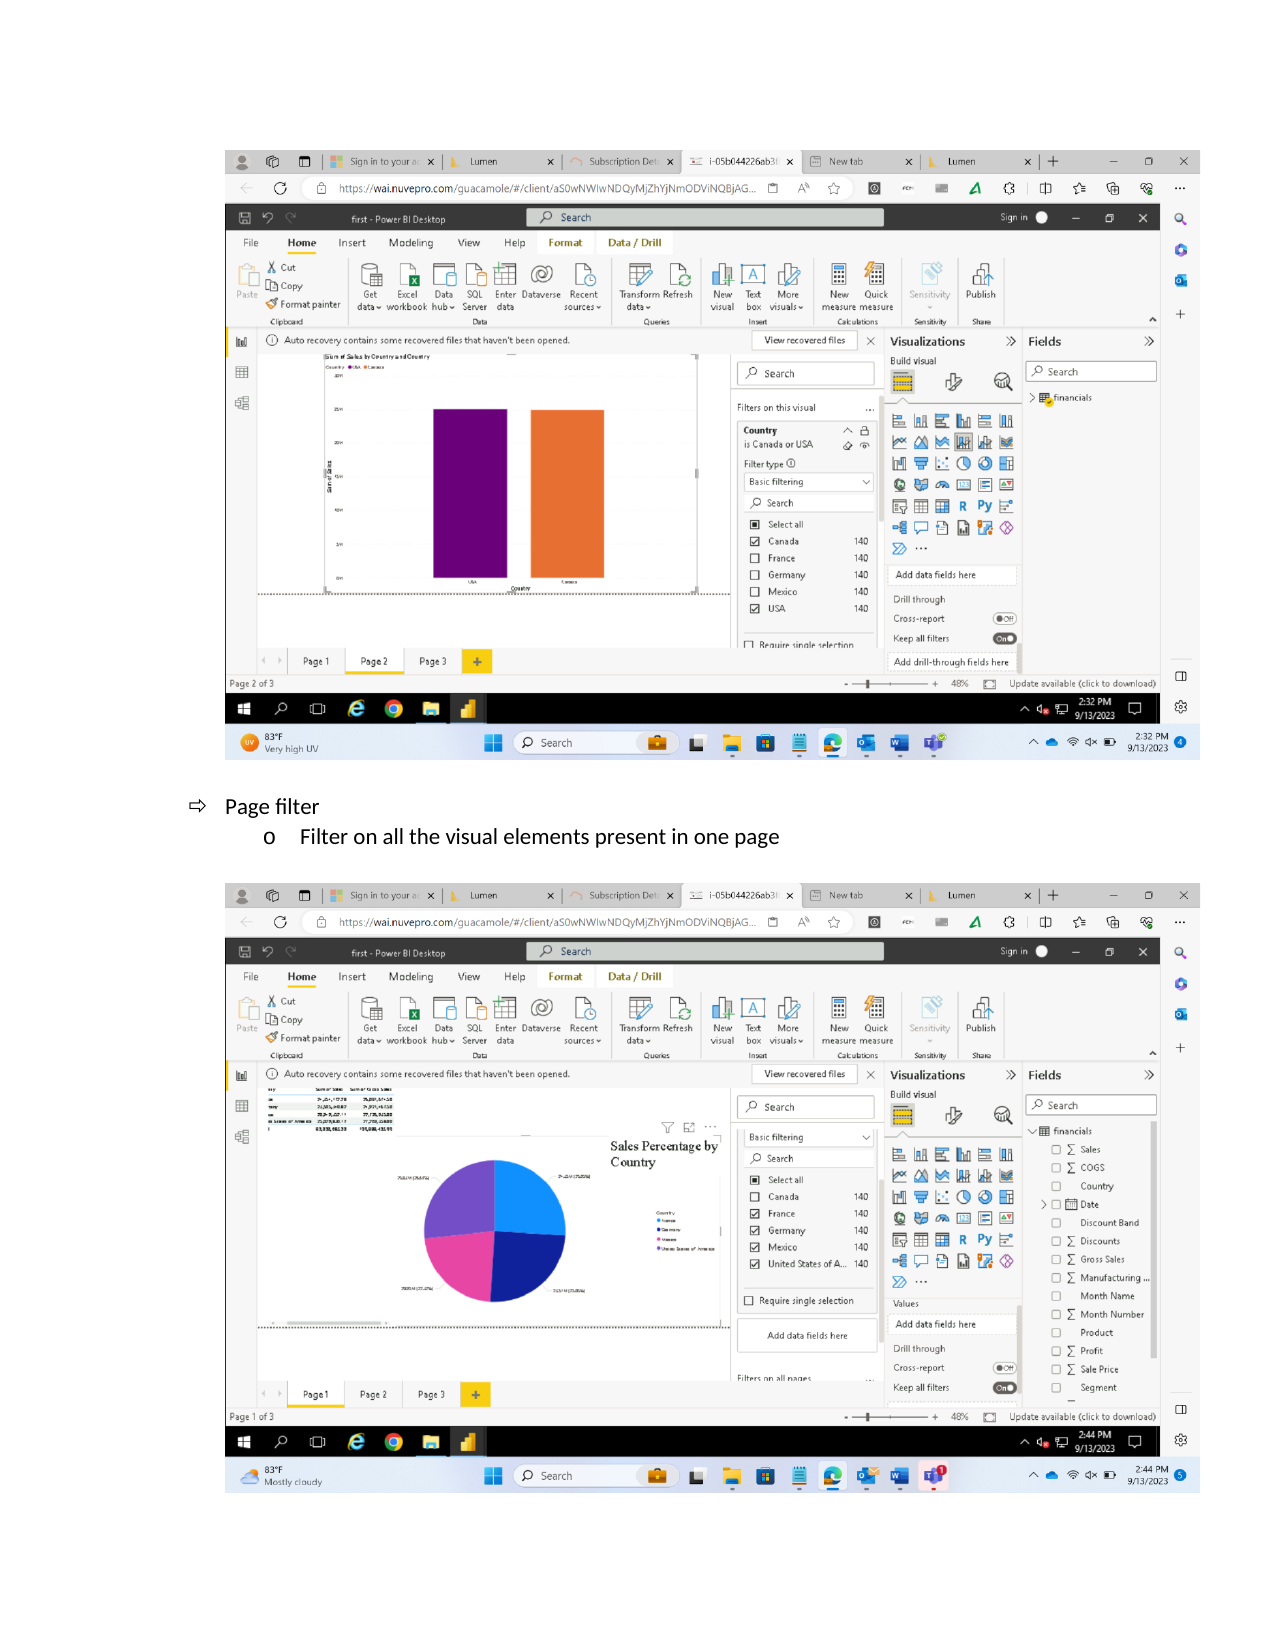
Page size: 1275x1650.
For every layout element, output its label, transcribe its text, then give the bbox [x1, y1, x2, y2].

picture [225, 150, 1200, 760]
list Page filter [187, 792, 1125, 820]
picture [225, 883, 1200, 1493]
list Filter on all the visual elements present in one page [262, 822, 1125, 851]
